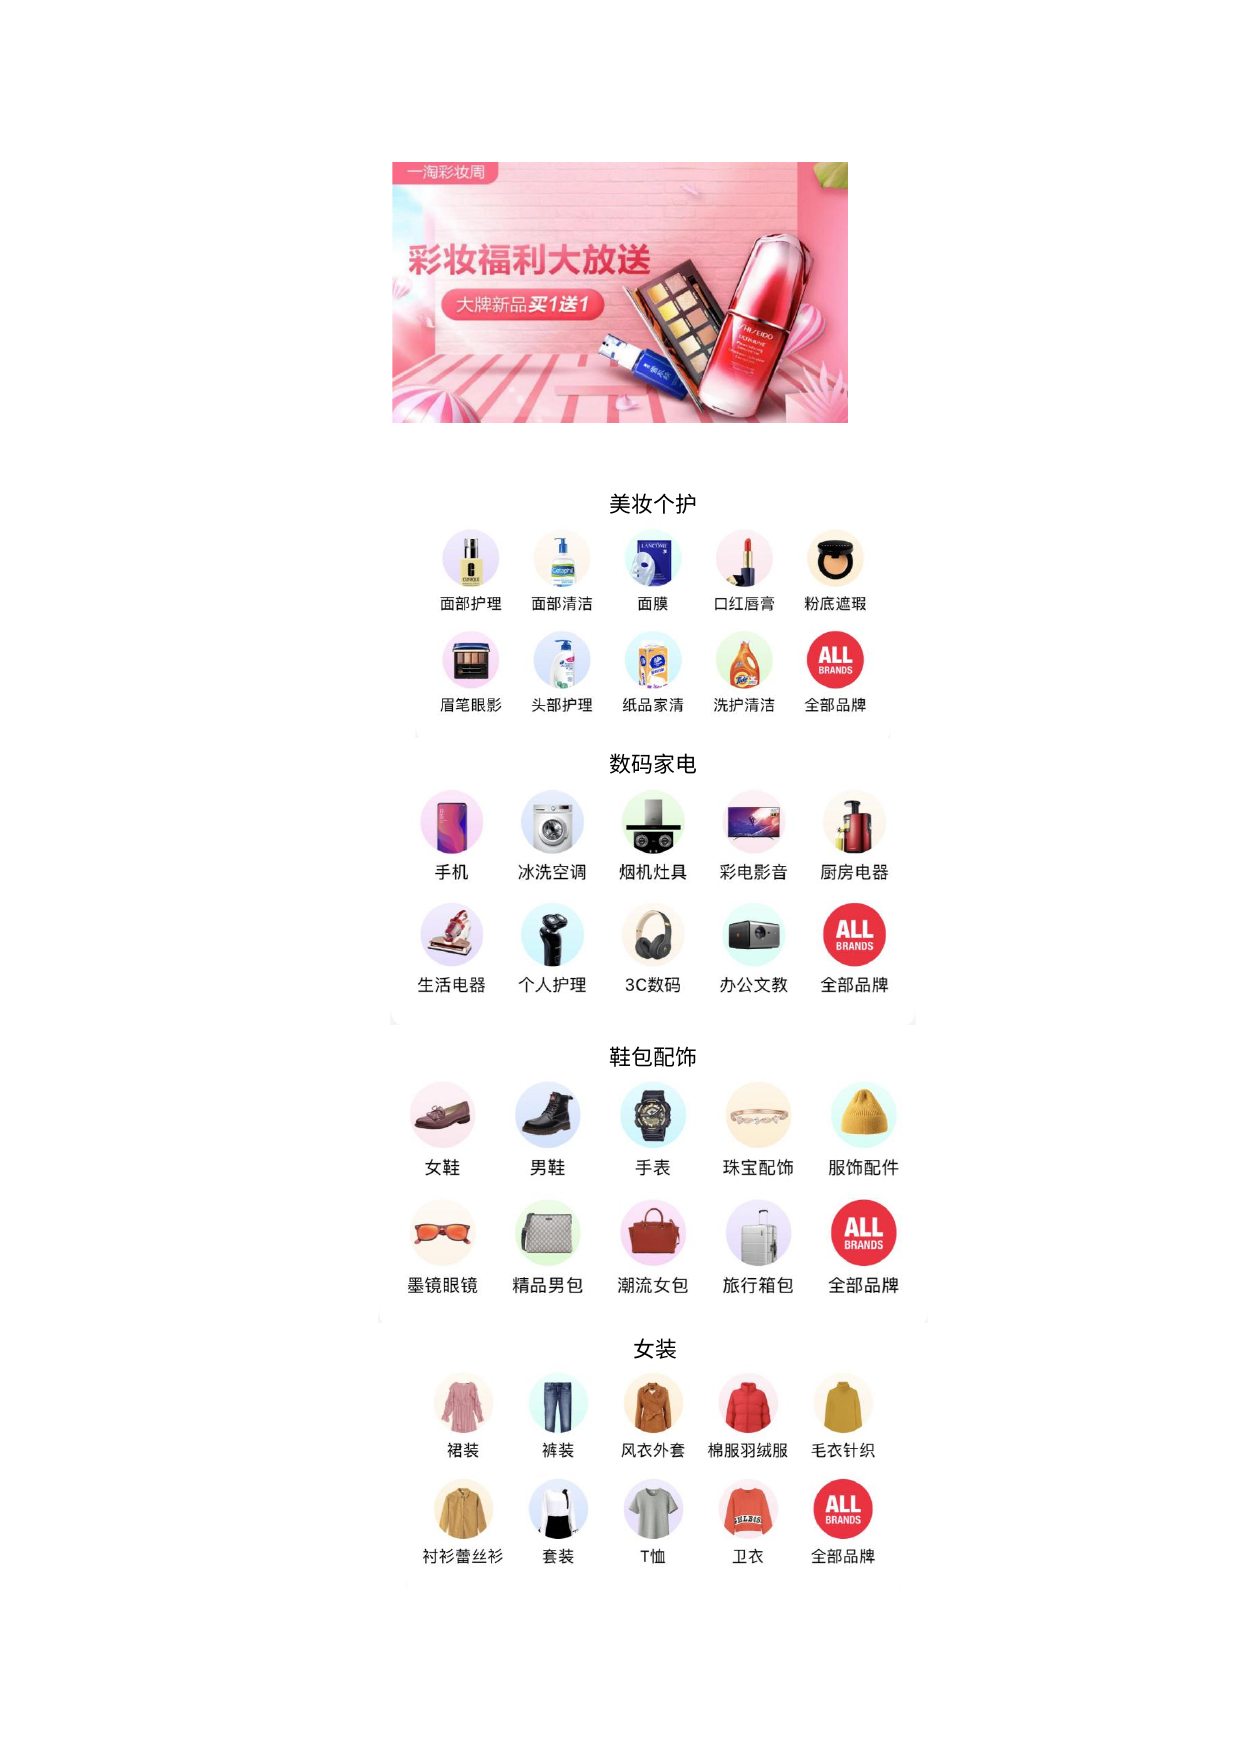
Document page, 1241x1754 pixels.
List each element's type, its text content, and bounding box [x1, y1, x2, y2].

picture [415, 519, 891, 738]
text 数码家电 [187, 747, 1053, 779]
picture [405, 1364, 901, 1587]
picture [392, 162, 848, 423]
picture [390, 779, 916, 1025]
picture [378, 1072, 928, 1323]
text 女装 [187, 1332, 1053, 1364]
text 美妆个护 [187, 487, 1053, 519]
text 鞋包配饰 [187, 1039, 1053, 1072]
